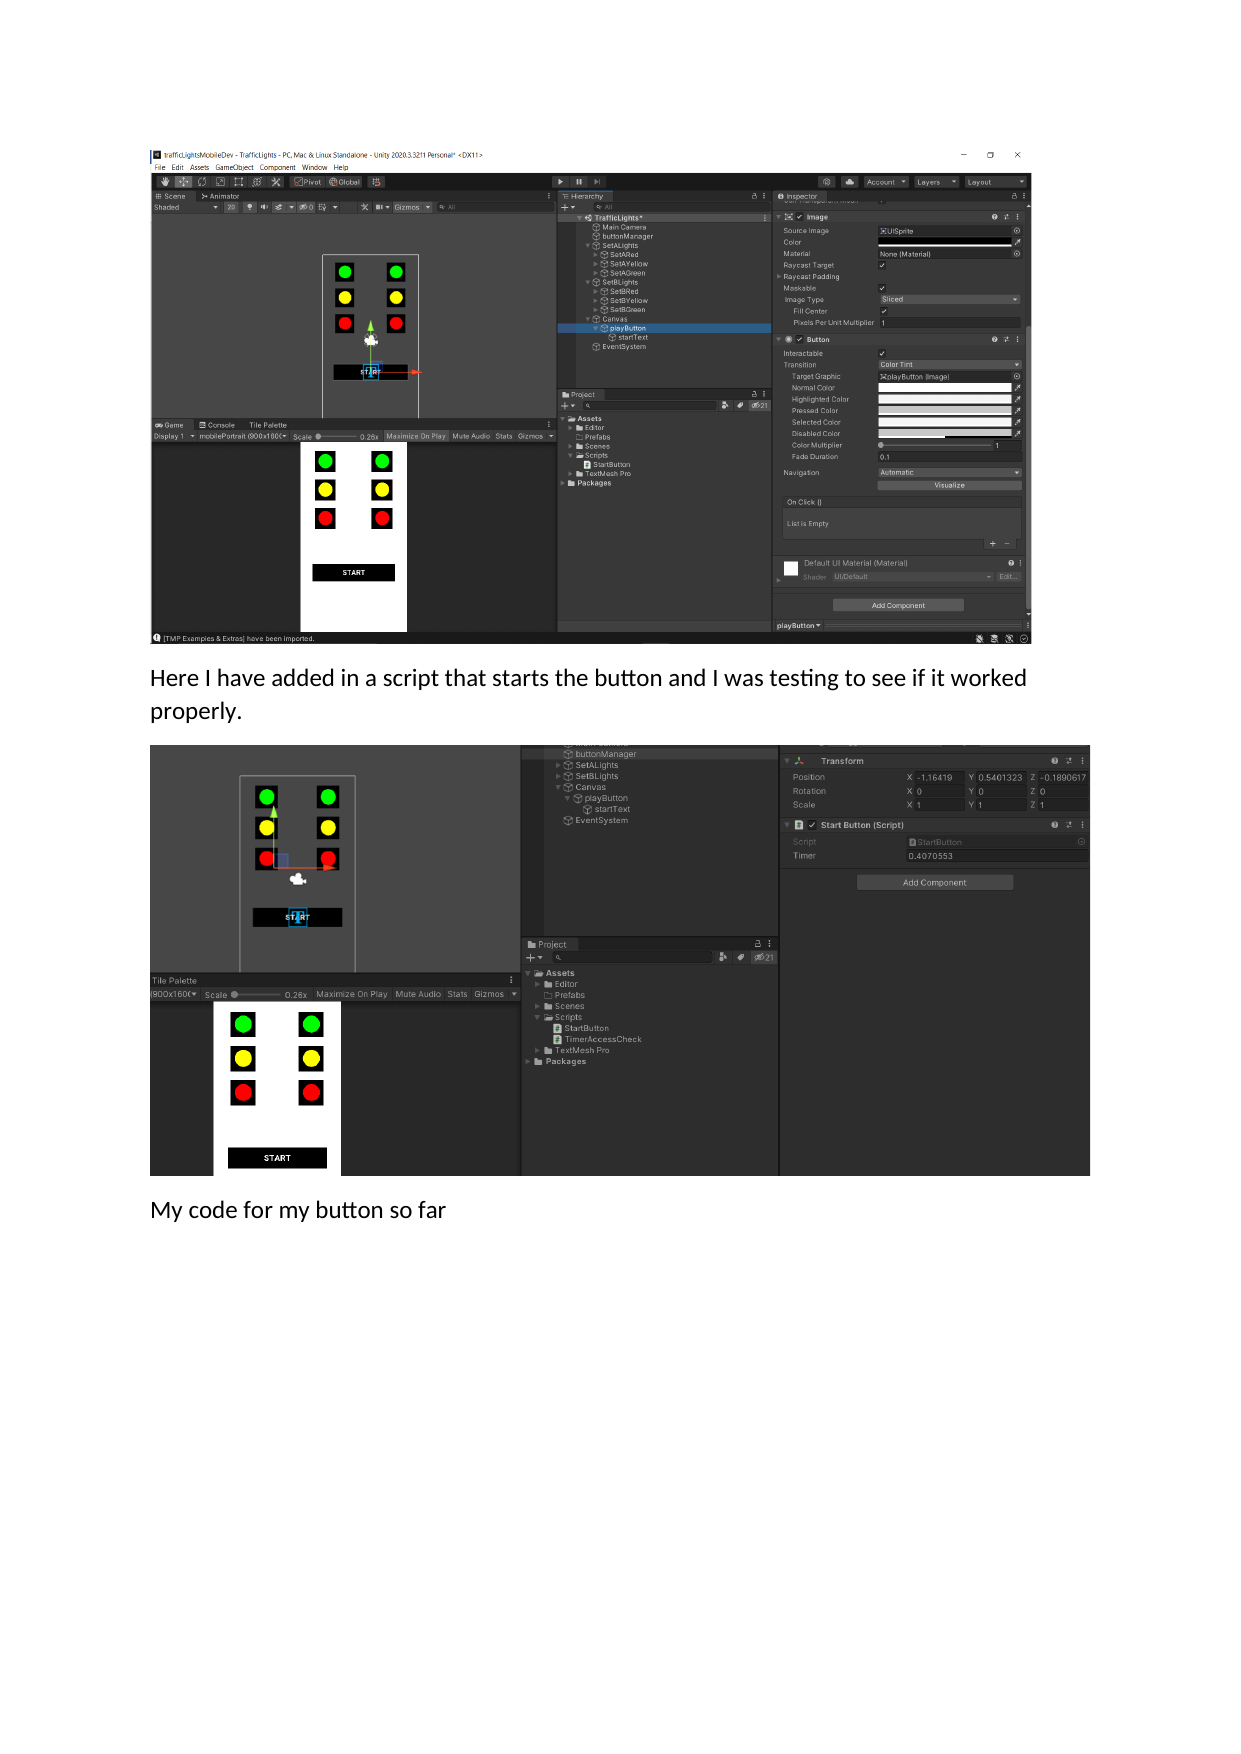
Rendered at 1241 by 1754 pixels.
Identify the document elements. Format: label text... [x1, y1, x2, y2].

text My code for my button so far [150, 1194, 1090, 1225]
picture [150, 745, 1091, 1176]
picture [150, 150, 1032, 644]
text Here I have added in a script that starts the button and I was testing to see if it worked properly. [150, 662, 1090, 726]
